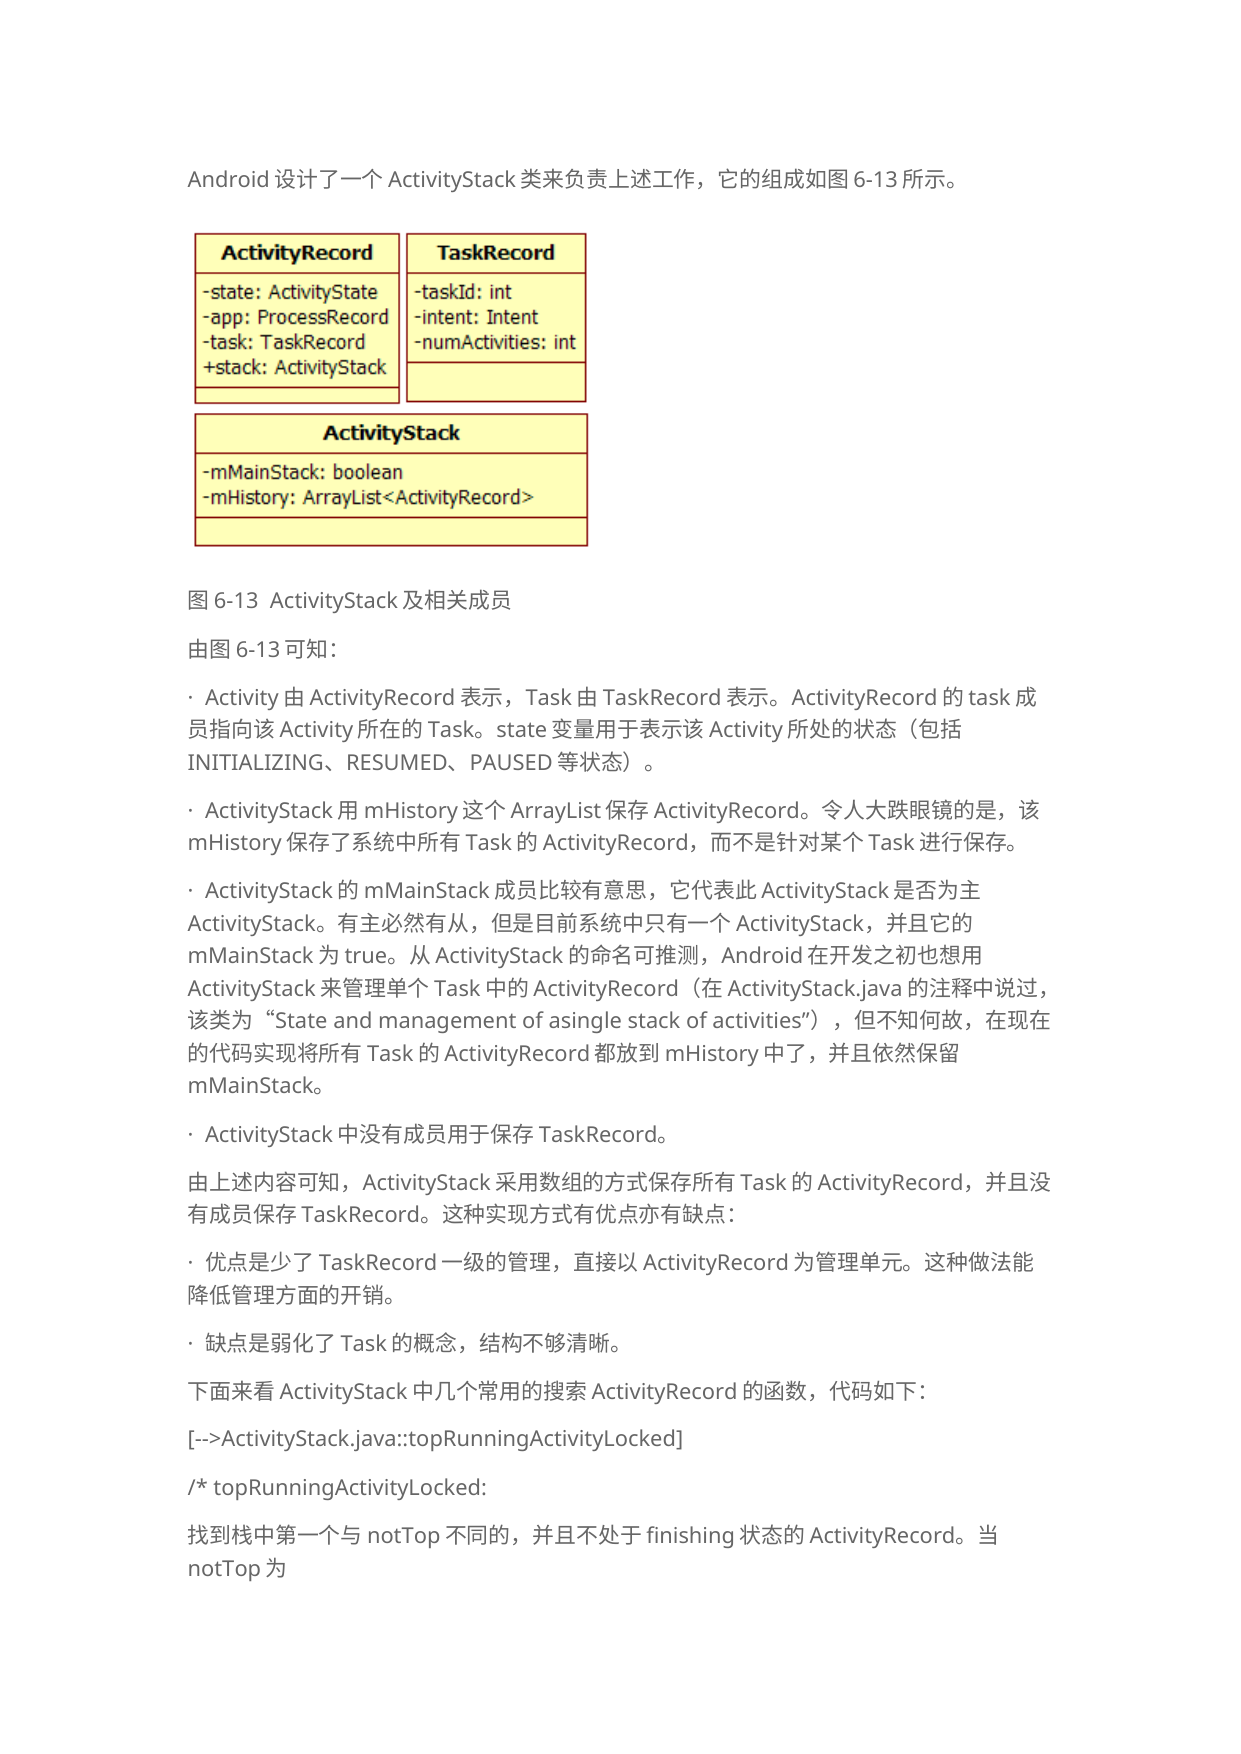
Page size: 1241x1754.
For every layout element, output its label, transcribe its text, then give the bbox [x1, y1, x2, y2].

text · ActivityStack用mHistory这个ArrayList保存ActivityRecord。令人大跌眼镜的是，该mHistory保存了系统中所有Task的ActivityRecord，而不是针对某个Task进行保存。 [187, 793, 1053, 858]
text /* topRunningActivityLocked: [187, 1470, 1053, 1503]
text 下面来看ActivityStack中几个常用的搜索ActivityRecord的函数，代码如下： [187, 1374, 1053, 1406]
text · 缺点是弱化了Task的概念，结构不够清晰。 [187, 1326, 1053, 1358]
text 由图6-13可知： [187, 631, 1053, 664]
text [-->ActivityStack.java::topRunningActivityLocked] [187, 1422, 1053, 1454]
text 由上述内容可知，ActivityStack采用数组的方式保存所有Task的ActivityRecord，并且没有成员保存TaskRecord。这种实现方式有优点亦有缺点： [187, 1164, 1053, 1229]
text Android设计了一个ActivityStack类来负责上述工作，它的组成如图6-13所示。 [187, 162, 1053, 194]
text 找到栈中第一个与notTop不同的，并且不处于finishing状态的ActivityRecord。当notTop为 [187, 1518, 1053, 1583]
text · 优点是少了TaskRecord一级的管理，直接以ActivityRecord为管理单元。这种做法能降低管理方面的开销。 [187, 1245, 1053, 1310]
picture [187, 224, 593, 553]
text · ActivityStack的mMainStack成员比较有意思，它代表此ActivityStack是否为主ActivityStack。有主必然有从，但是目前系统中只有一个ActivityStack，并且它的mMainStack为true。从ActivityStack的命名可推测，Android在开发之初也想用ActivityStack来管理单个Task中的ActivityRecord（在ActivityStack.java的注释中说过，该类为“State and management of asingle stack of activities”），但不知何故，在现在的代码实现将所有Task的ActivityRecord都放到mHistory中了，并且依然保留mMainStack。 [187, 873, 1053, 1101]
text 图6-13 ActivityStack及相关成员 [187, 583, 1053, 616]
text · Activity由ActivityRecord表示，Task由TaskRecord表示。ActivityRecord的task成员指向该Activity所在的Task。state变量用于表示该Activity所处的状态（包括INITIALIZING、RESUMED、PAUSED等状态）。 [187, 679, 1053, 777]
text · ActivityStack中没有成员用于保存TaskRecord。 [187, 1116, 1053, 1149]
